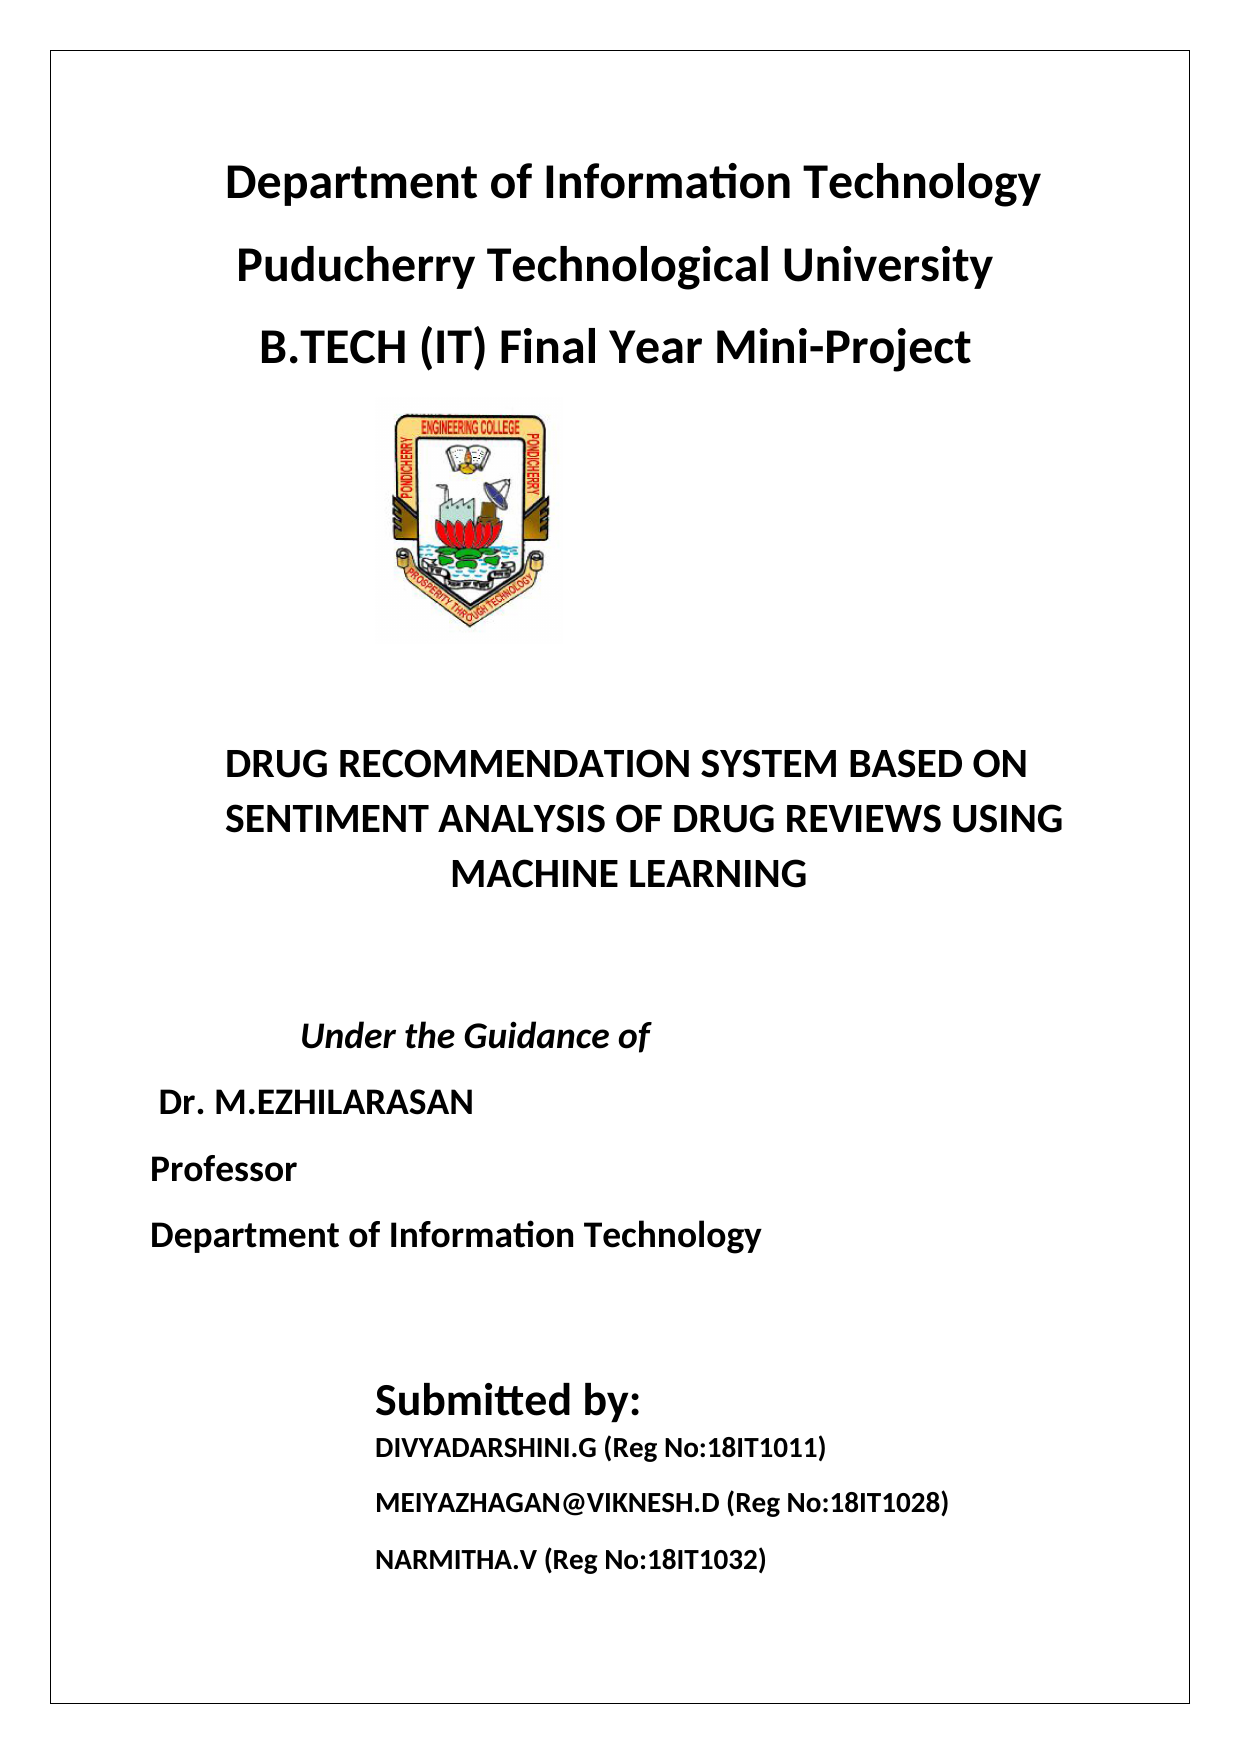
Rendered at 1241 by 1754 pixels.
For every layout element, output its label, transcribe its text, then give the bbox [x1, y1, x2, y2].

text NARMITHA.V (Reg No:18IT1032) [150, 1541, 1090, 1577]
text MEIYAZHAGAN@VIKNESH.D (Reg No:18IT1028) [150, 1484, 1090, 1520]
text Department of Information Technology [150, 1211, 1090, 1256]
text Under the Guidance of [150, 1012, 1090, 1058]
text DRUG RECOMMENDATION SYSTEM BASED ON SENTIMENT ANALYSIS OF DRUG REVIEWS USING MACHINE LEARNING [150, 737, 1090, 898]
picture [375, 397, 563, 644]
text Dr. M.EZHILARASAN [150, 1078, 1090, 1124]
text Department of Information Technology [150, 150, 1090, 211]
text Submitted by: DIVYADARSHINI.G (Reg No:18IT1011) [150, 1371, 1090, 1465]
text Professor [150, 1144, 1090, 1190]
text B.TECH (IT) Final Year Mini-Project [150, 315, 1090, 376]
text Puducherry Technological University [225, 232, 1090, 293]
